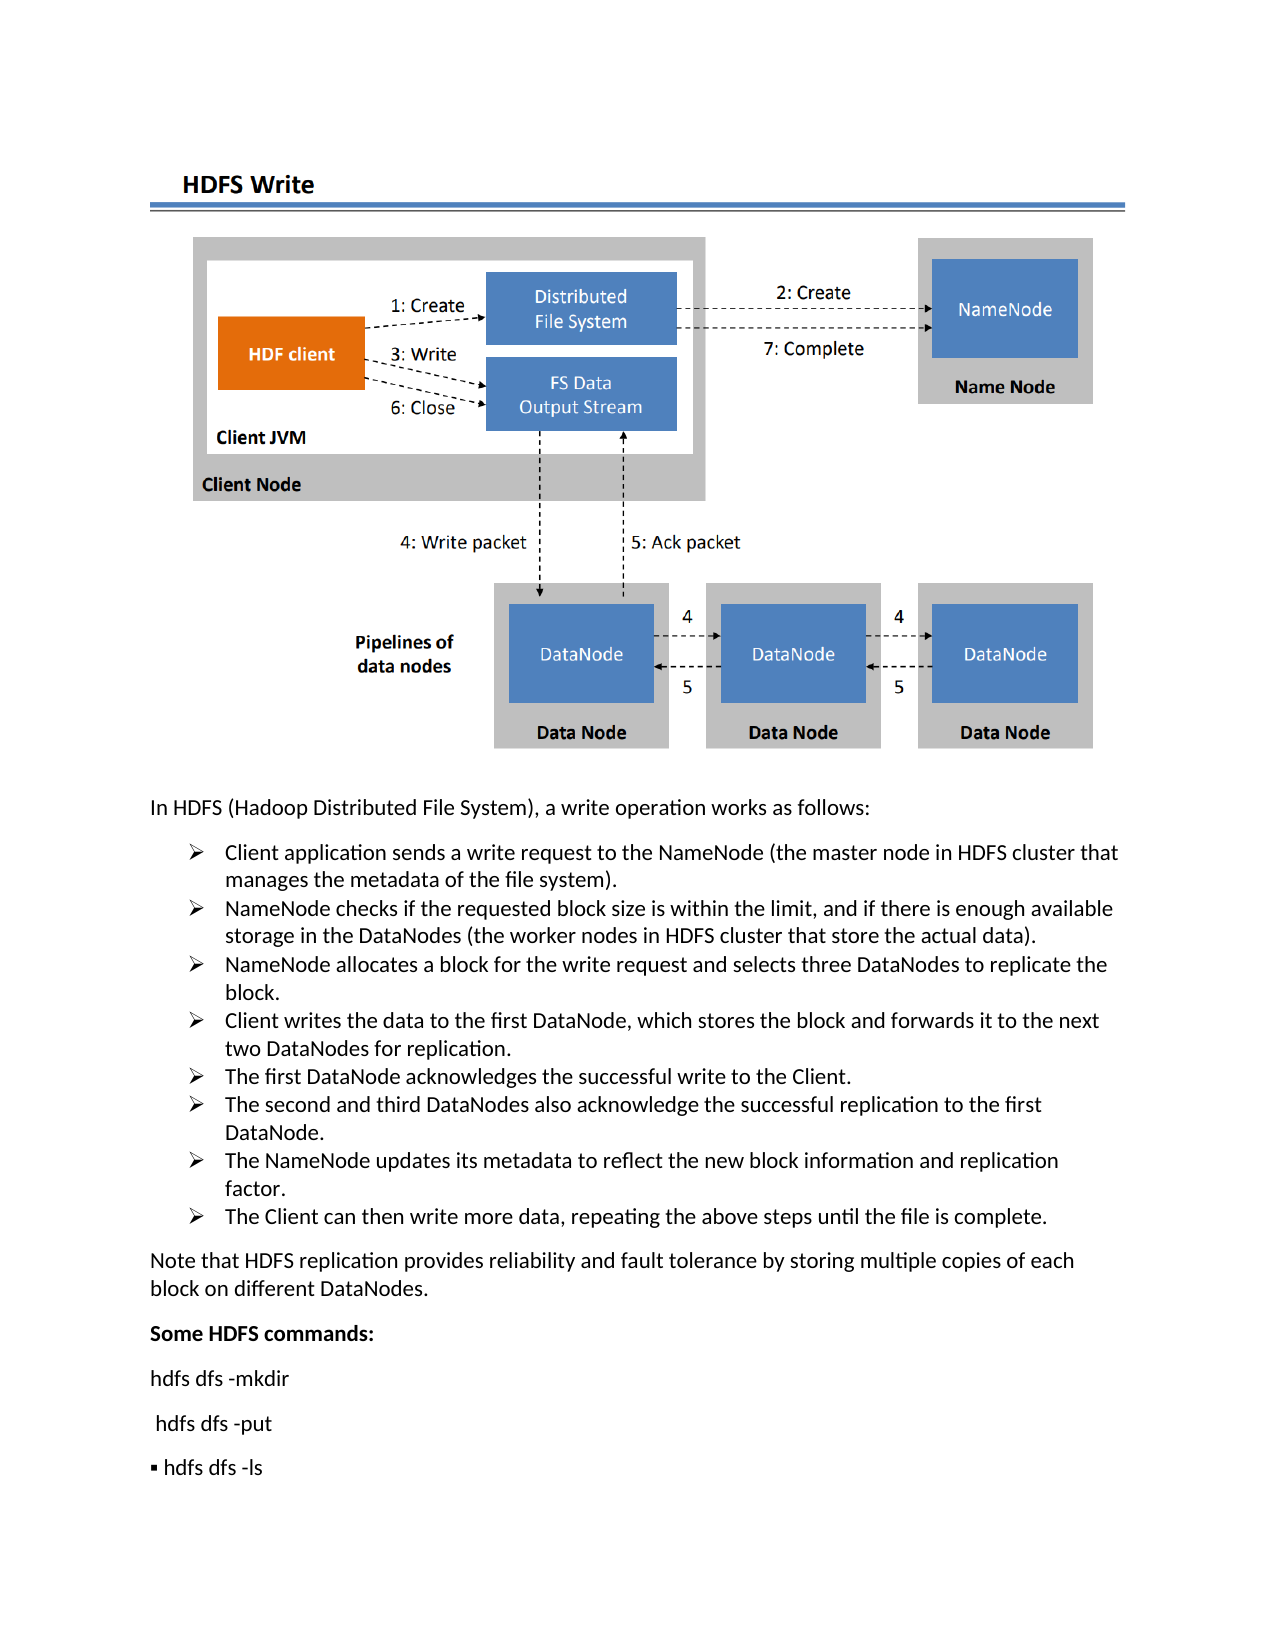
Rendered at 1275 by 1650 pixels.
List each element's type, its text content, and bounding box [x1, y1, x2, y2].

text hdfs dfs -mkdir [150, 1364, 1125, 1392]
picture [150, 150, 1125, 777]
list The Client can then write more data, repeating the above steps until the file is complete. [187, 1202, 1125, 1230]
text In HDFS (Hadoop Distributed File System), a write operation works as follows: [150, 793, 1125, 821]
list NameNode allocates a block for the write request and selects three DataNodes to replicate the block. [187, 950, 1125, 1006]
text ▪ hdfs dfs -ls [150, 1453, 1125, 1481]
list Client application sends a write request to the NameNode (the master node in HDFS cluster that manages the metadata of the file system). [187, 838, 1125, 894]
list NameNode checks if the requested block size is within the limit, and if there is enough available storage in the DataNodes (the worker nodes in HDFS cluster that store the actual data). [187, 894, 1125, 950]
list Client writes the data to the first DataNode, which stores the block and forwards it to the next two DataNodes for replication. [187, 1006, 1125, 1062]
text Note that HDFS replication provides reliability and fault tolerance by storing multiple copies of each block on different DataNodes. [150, 1247, 1125, 1303]
list The NameNode updates its metadata to reflect the new block information and replication factor. [187, 1146, 1125, 1202]
list The second and third DataNodes also acknowledge the successful replication to the first DataNode. [187, 1090, 1125, 1146]
text hdfs dfs -put [150, 1409, 1125, 1437]
list The first DataNode acknowledges the successful write to the Client. [187, 1062, 1125, 1090]
text Some HDFS commands: [150, 1319, 1125, 1347]
